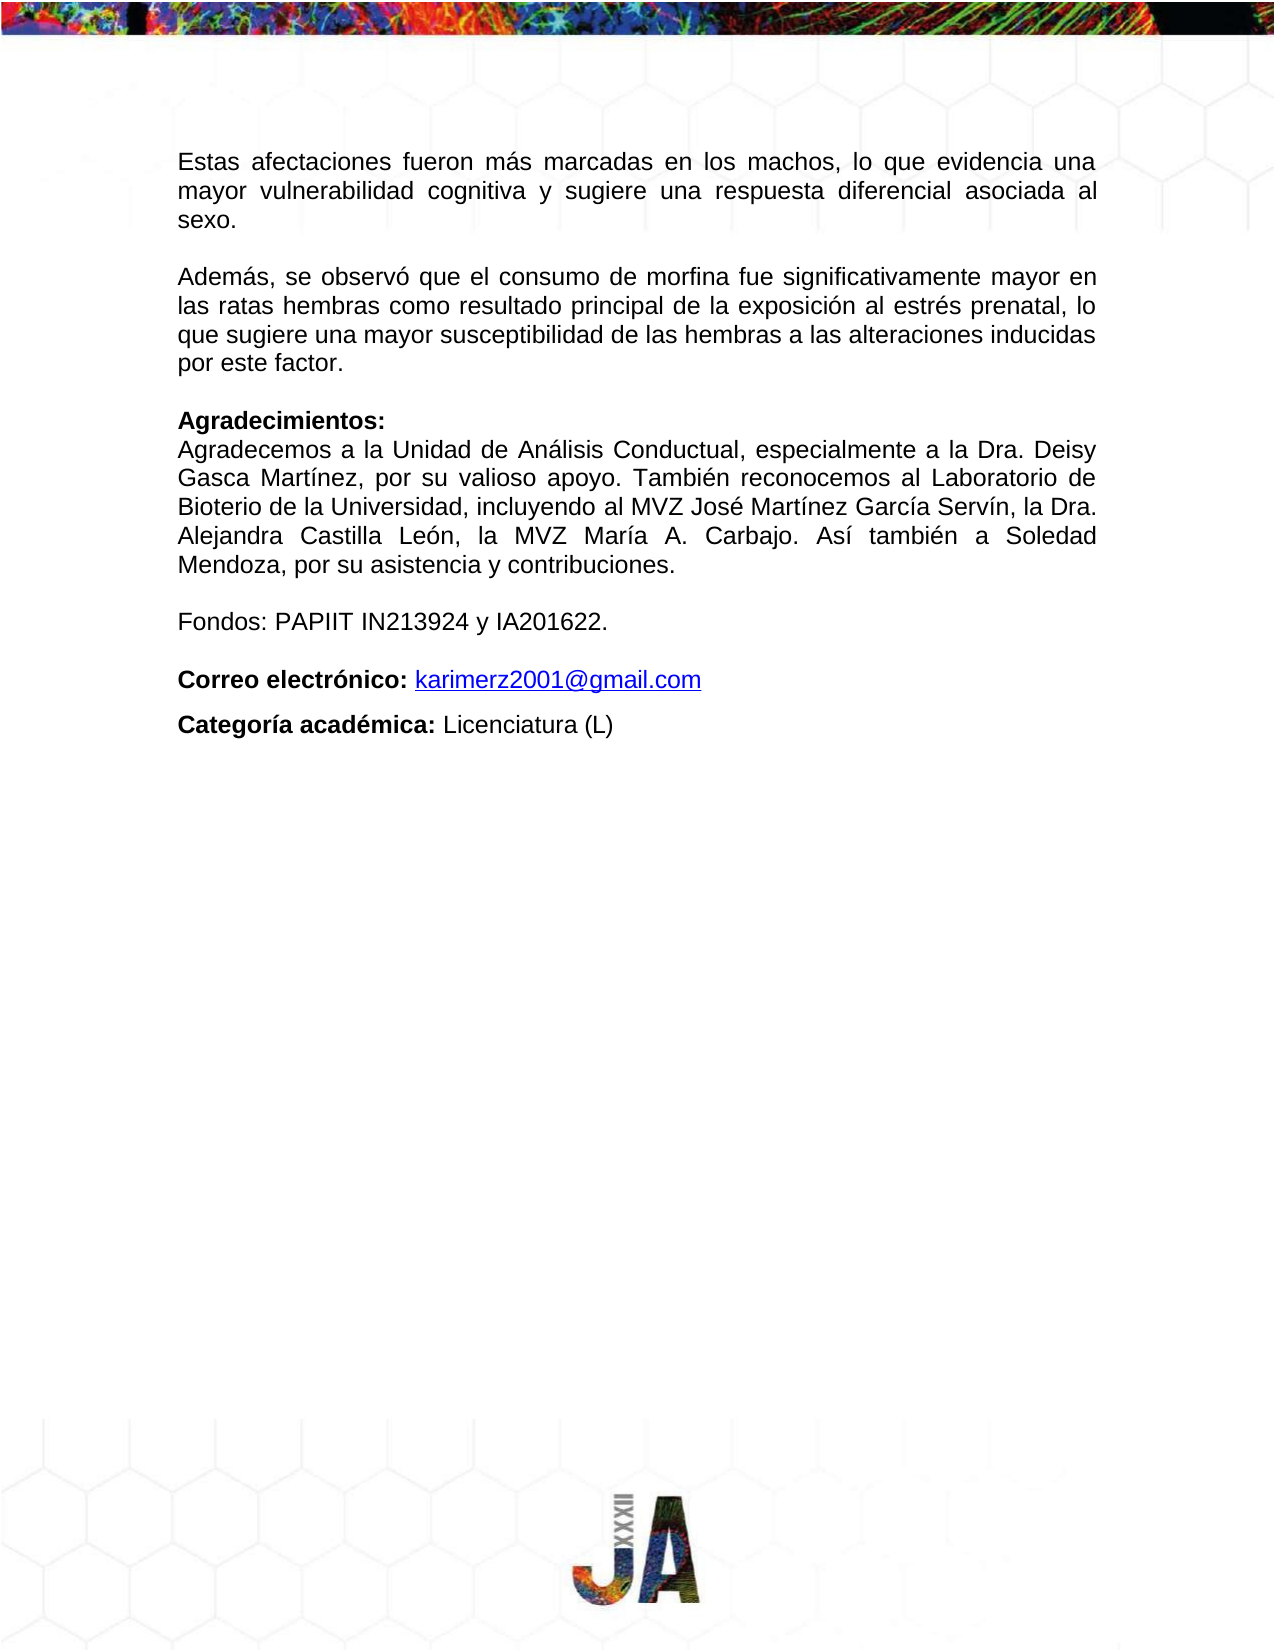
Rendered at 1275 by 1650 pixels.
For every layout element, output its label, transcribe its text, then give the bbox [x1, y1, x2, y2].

text Fondos: PAPIIT IN213924 y IA201622. [177, 607, 1125, 636]
text Estas afectaciones fueron más marcadas en los machos, lo que evidencia una mayor vulnerabilidad cognitiva y sugiere una respuesta diferencial asociada al sexo. [177, 147, 1097, 233]
text Agradecemos a la Unidad de Análisis Conductual, especialmente a la Dra. Deisy Gasca Martínez, por su valioso apoyo. También reconocemos al Laboratorio de Bioterio de la Universidad, incluyendo al MVZ José Martínez García Servín, la Dra. Alejandra Castilla León, la MVZ María A. Carbajo. Así también a Soledad Mendoza, por su asistencia y contribuciones. [177, 434, 1098, 578]
text Además, se observó que el consumo de morfina fue significativamente mayor en las ratas hembras como resultado principal de la exposición al estrés prenatal, lo que sugiere una mayor susceptibilidad de las hembras a las alteraciones inducidas por este factor. [177, 262, 1098, 377]
text Categoría académica: Licenciatura (L) [177, 710, 1125, 739]
text Correo electrónico: karimerz2001@gmail.com [177, 665, 1125, 693]
picture [1, 2, 1274, 1650]
subtitle Agradecimientos: [177, 406, 1125, 434]
